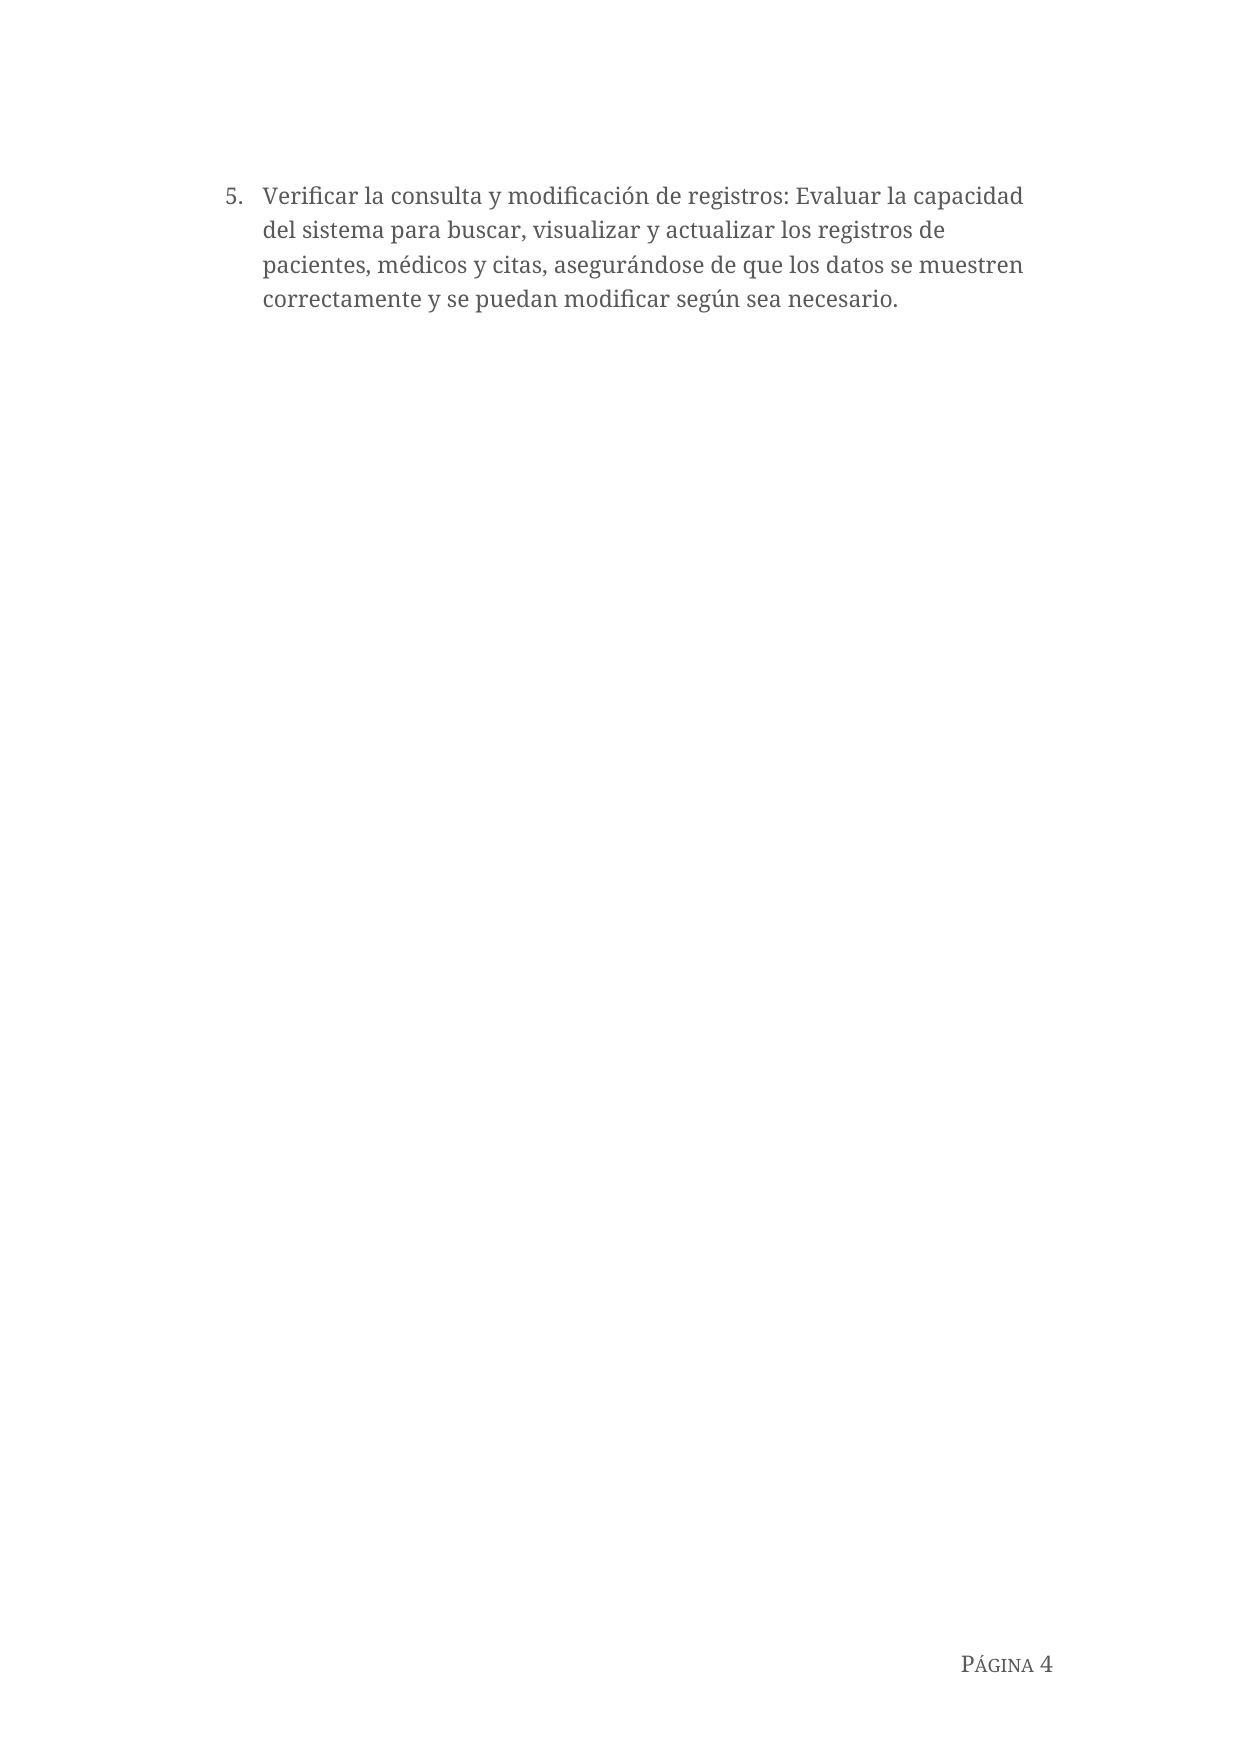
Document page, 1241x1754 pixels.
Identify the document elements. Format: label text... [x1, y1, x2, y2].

list Verificar la consulta y modificación de registros: Evaluar la capacidad del sistema para buscar, visualizar y actualizar los registros de pacientes, médicos y citas, asegurándose de que los datos se muestren correctamente y se puedan modificar según sea necesario. [225, 180, 1053, 314]
